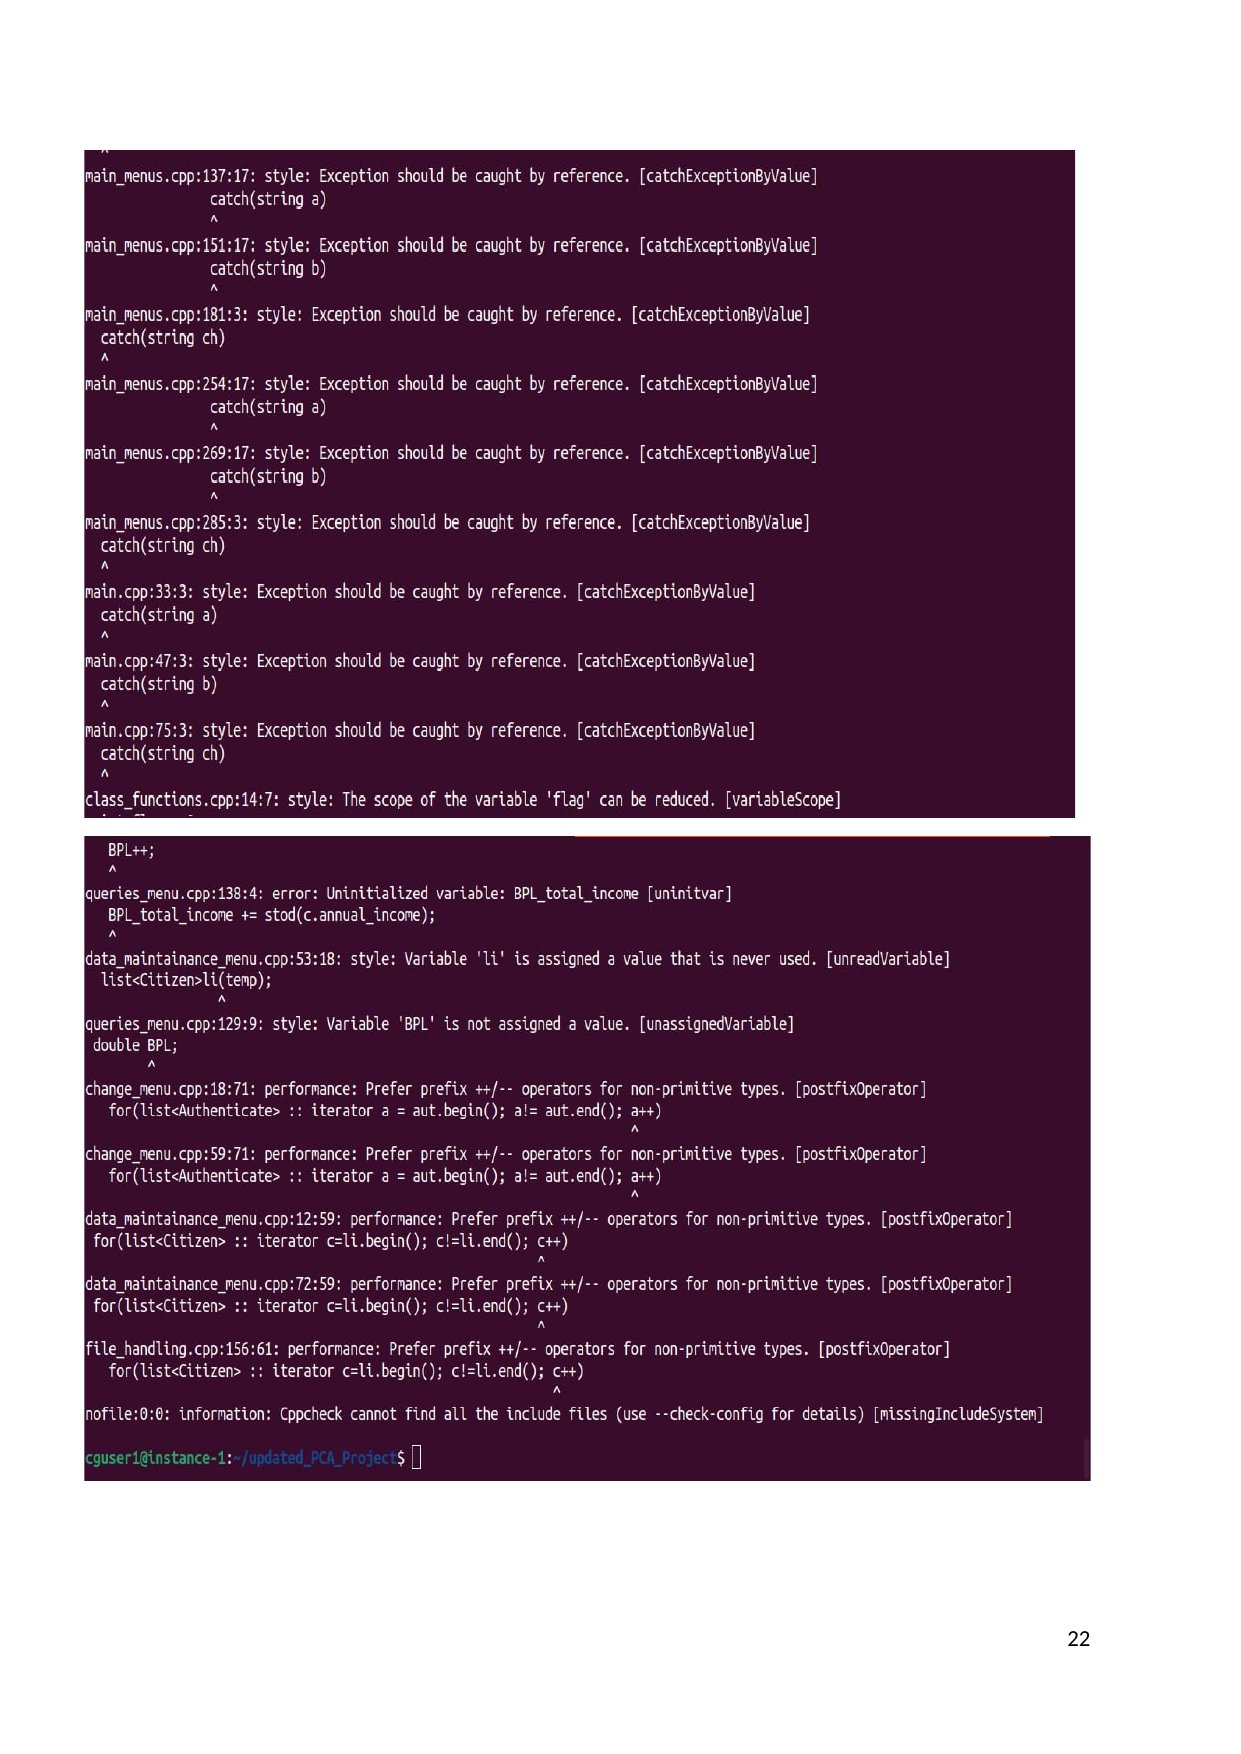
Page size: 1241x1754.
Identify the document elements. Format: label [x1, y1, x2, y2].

picture [84, 836, 1091, 1481]
picture [84, 150, 1075, 818]
